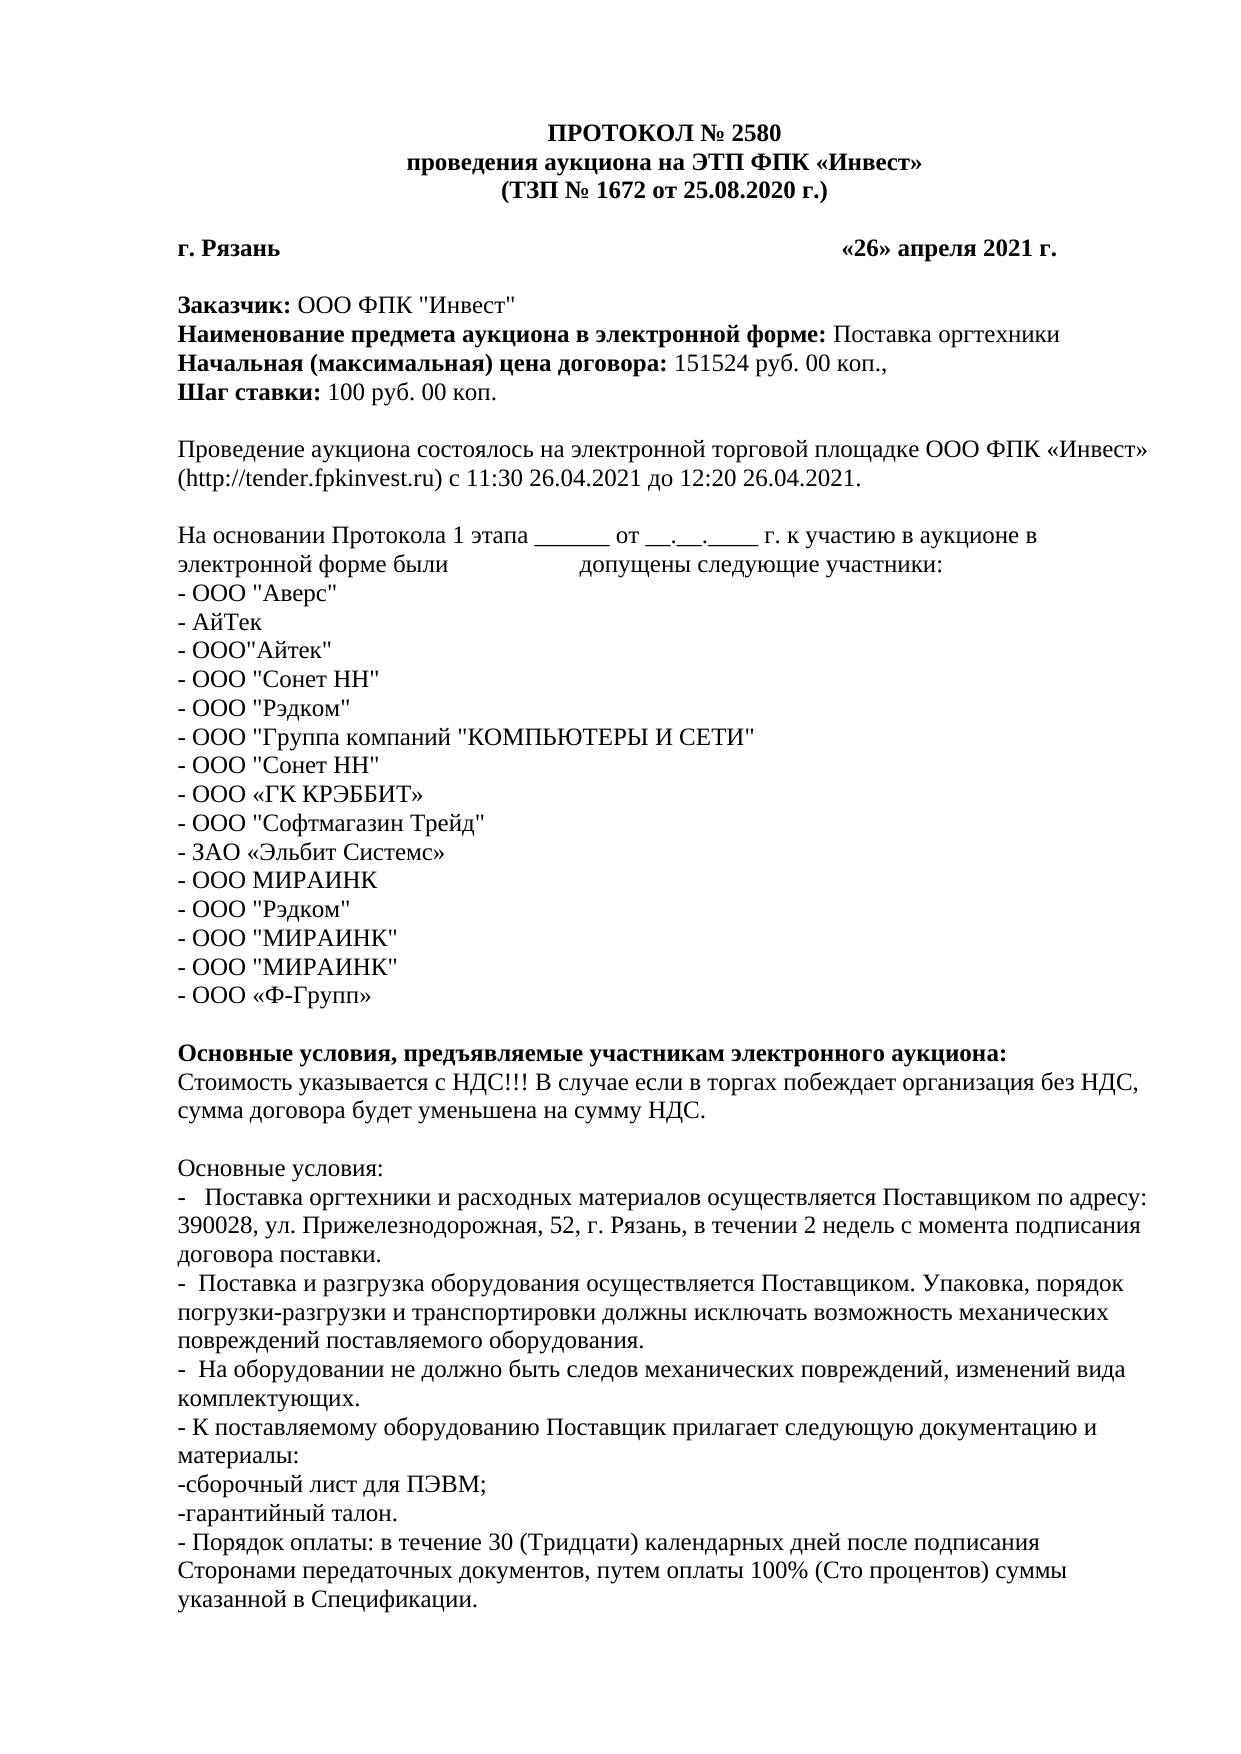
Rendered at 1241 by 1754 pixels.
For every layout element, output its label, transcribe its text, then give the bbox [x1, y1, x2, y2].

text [177, 1067, 1152, 1613]
text Начальная (максимальная) цена договора: 151524 руб. 00 коп., [177, 348, 1152, 377]
text Заказчик: ООО ФПК "Инвест" [177, 291, 1152, 319]
text - ООО «ГК КРЭББИТ» [177, 779, 1152, 808]
text - ООО"Айтек" [177, 636, 1152, 664]
text На основании Протокола 1 этапа ______ от __.__.____ г. к участию в аукционе в электронной форме были допущены следующие участники: [177, 521, 1152, 578]
text - ООО "Софтмагазин Трейд" [177, 808, 1152, 837]
text - ООО "Рэдком" [177, 693, 1152, 722]
text - ООО "Сонет НН" [177, 664, 1152, 693]
text ПРОТОКОЛ № 2580 [177, 118, 1152, 147]
text - ЗАО «Эльбит Системс» [177, 837, 1152, 866]
text - ООО "Аверс" [177, 578, 1152, 607]
text г. Рязань «26» апреля 2021 г. [177, 233, 1152, 262]
text - ООО "Сонет НН" [177, 751, 1152, 779]
text - АйТек [177, 607, 1152, 636]
text - ООО «Ф-Групп» [177, 981, 1152, 1009]
text - ООО "Группа компаний "КОМПЬЮТЕРЫ И СЕТИ" [177, 722, 1152, 751]
text Основные условия, предъявляемые участникам электронного аукциона: [177, 1038, 1152, 1067]
text - ООО "МИРАИНК" [177, 952, 1152, 981]
text Проведение аукциона состоялось на электронной торговой площадке ООО ФПК «Инвест» (http://tender.fpkinvest.ru) с 11:30 26.04.2021 до 12:20 26.04.2021. [177, 434, 1152, 492]
text - ООО "Рэдком" [177, 894, 1152, 923]
text Наименование предмета аукциона в электронной форме: Поставка оргтехники [177, 319, 1152, 348]
text - ООО "МИРАИНК" [177, 923, 1152, 952]
text проведения аукциона на ЭТП ФПК «Инвест» [177, 147, 1152, 176]
text - ООО МИРАИНК [177, 866, 1152, 894]
text (ТЗП № 1672 от 25.08.2020 г.) [177, 176, 1152, 204]
text Шаг ставки: 100 руб. 00 коп. [177, 377, 1152, 406]
